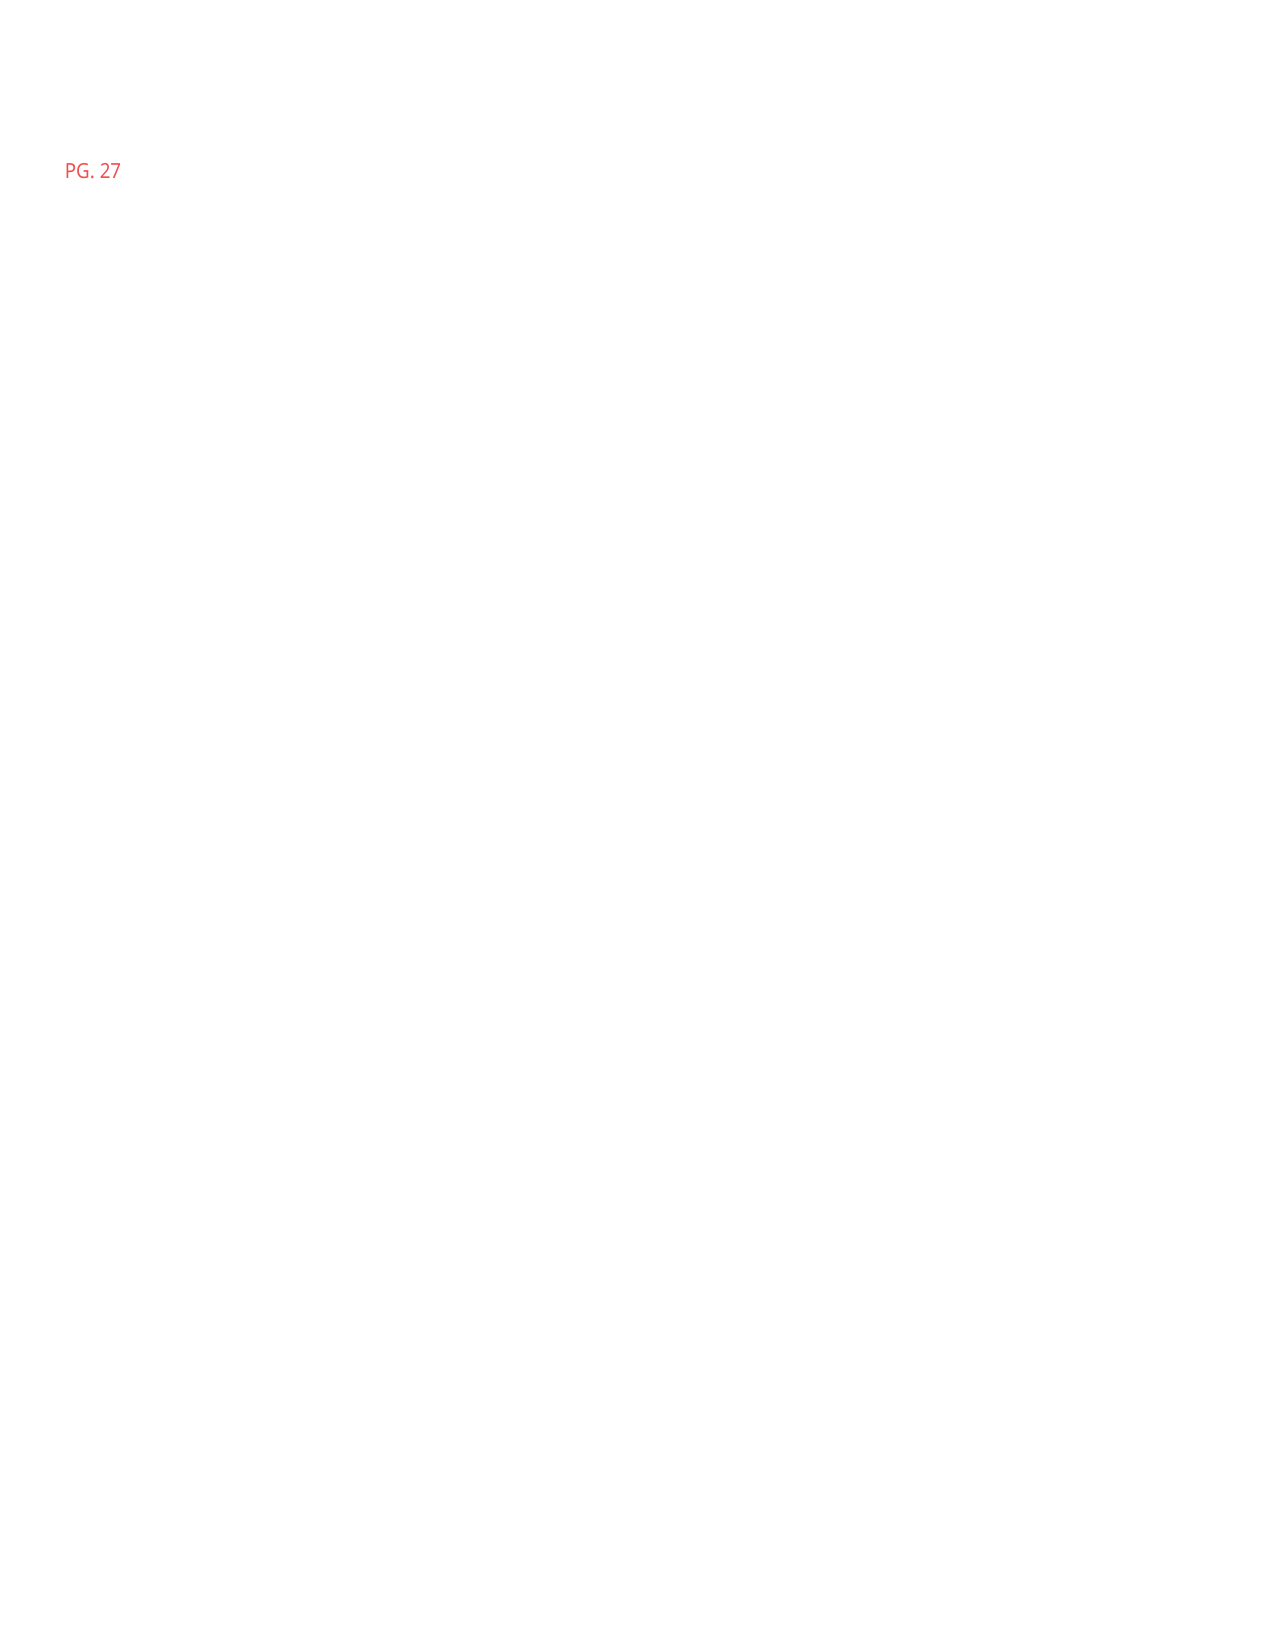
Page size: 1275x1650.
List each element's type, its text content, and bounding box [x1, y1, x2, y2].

text PG. 27 [64, 156, 1219, 185]
